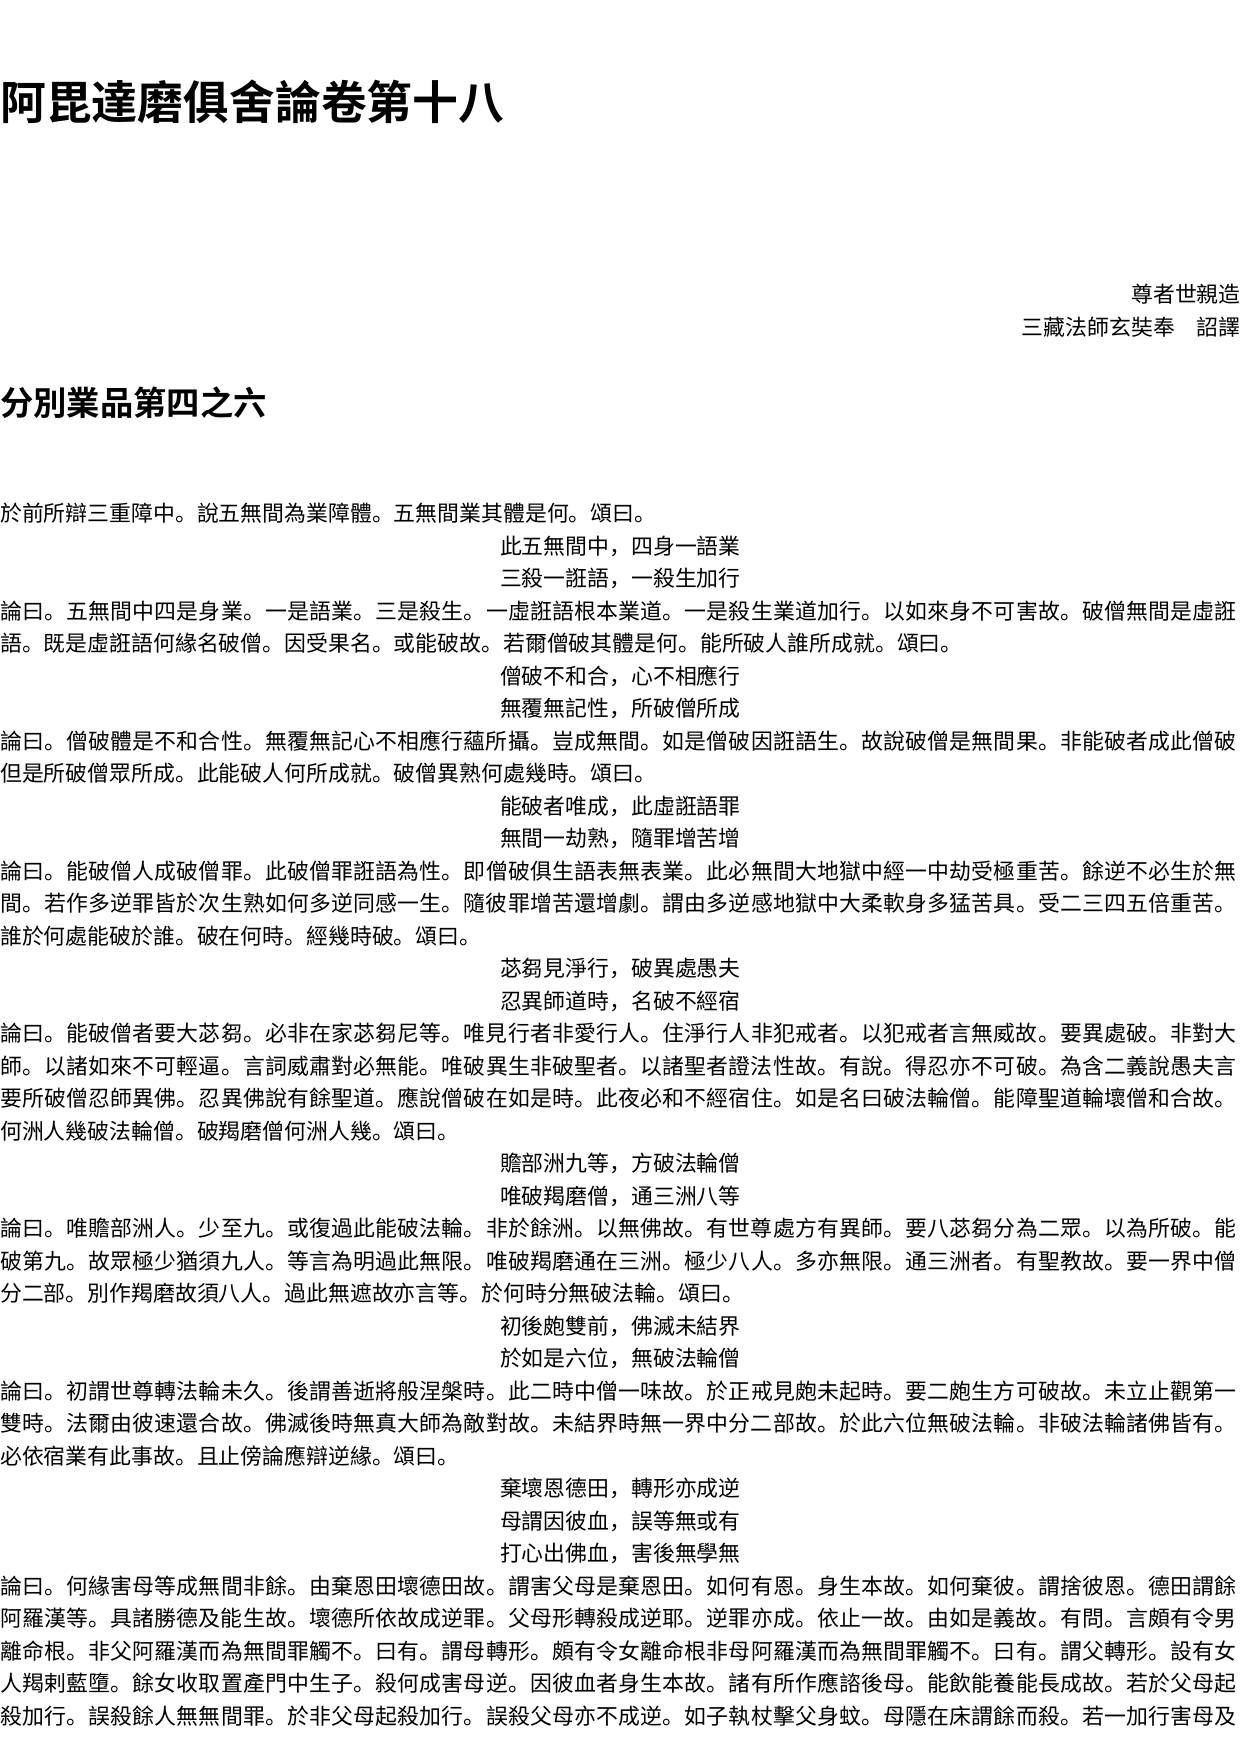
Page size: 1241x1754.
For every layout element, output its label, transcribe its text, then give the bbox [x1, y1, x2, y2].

text 母謂因彼血，誤等無或有 [0, 1503, 1240, 1536]
text 於如是六位，無破法輪僧 [0, 1341, 1240, 1373]
text 論曰。能破僧人成破僧罪。此破僧罪誑語為性。即僧破俱生語表無表業。此必無間大地獄中經一中劫受極重苦。餘逆不必生於無間。若作多逆罪皆於次生熟如何多逆同感一生。隨彼罪增苦還增劇。謂由多逆感地獄中大柔軟身多猛苦具。受二三四五倍重苦。誰於何處能破於誰。破在何時。經幾時破。頌曰。 [0, 853, 1240, 951]
text 尊者世親造 [0, 277, 1240, 309]
subtitle 阿毘達磨俱舍論卷第十八 [0, 51, 1240, 149]
text 能破者唯成，此虛誑語罪 [0, 788, 1240, 821]
text 僧破不和合，心不相應行 [0, 658, 1240, 691]
text 初後皰雙前，佛滅未結界 [0, 1308, 1240, 1341]
text 打心出佛血，害後無學無 [0, 1536, 1240, 1568]
text 論曰。僧破體是不和合性。無覆無記心不相應行蘊所攝。豈成無間。如是僧破因誑語生。故說破僧是無間果。非能破者成此僧破。但是所破僧眾所成。此能破人何所成就。破僧異熟何處幾時。頌曰。 [0, 723, 1240, 788]
text 三殺一誑語，一殺生加行 [0, 561, 1240, 593]
text 論曰。唯贍部洲人。少至九。或復過此能破法輪。非於餘洲。以無佛故。有世尊處方有異師。要八苾芻分為二眾。以為所破。能破第九。故眾極少猶須九人。等言為明過此無限。唯破羯磨通在三洲。極少八人。多亦無限。通三洲者。有聖教故。要一界中僧分二部。別作羯磨故須八人。過此無遮故亦言等。於何時分無破法輪。頌曰。 [0, 1211, 1240, 1308]
text 贍部洲九等，方破法輪僧 [0, 1146, 1240, 1178]
subtitle 分別業品第四之六 [0, 369, 1240, 434]
text 棄壞恩德田，轉形亦成逆 [0, 1471, 1240, 1503]
text 苾芻見淨行，破異處愚夫 [0, 951, 1240, 983]
text 論曰。能破僧者要大苾芻。必非在家苾芻尼等。唯見行者非愛行人。住淨行人非犯戒者。以犯戒者言無威故。要異處破。非對大師。以諸如來不可輕逼。言詞威肅對必無能。唯破異生非破聖者。以諸聖者證法性故。有說。得忍亦不可破。為含二義說愚夫言。要所破僧忍師異佛。忍異佛說有餘聖道。應說僧破在如是時。此夜必和不經宿住。如是名曰破法輪僧。能障聖道輪壞僧和合故。何洲人幾破法輪僧。破羯磨僧何洲人幾。頌曰。 [0, 1016, 1240, 1146]
text 論曰。初謂世尊轉法輪未久。後謂善逝將般涅槃時。此二時中僧一味故。於正戒見皰未起時。要二皰生方可破故。未立止觀第一雙時。法爾由彼速還合故。佛滅後時無真大師為敵對故。未結界時無一界中分二部故。於此六位無破法輪。非破法輪諸佛皆有。必依宿業有此事故。且止傍論應辯逆緣。頌曰。 [0, 1373, 1240, 1471]
text 於前所辯三重障中。說五無間為業障體。五無間業其體是何。頌曰。 [0, 496, 1240, 528]
text 忍異師道時，名破不經宿 [0, 983, 1240, 1016]
text 論曰。五無間中四是身業。一是語業。三是殺生。一虛誑語根本業道。一是殺生業道加行。以如來身不可害故。破僧無間是虛誑語。既是虛誑語何緣名破僧。因受果名。或能破故。若爾僧破其體是何。能所破人誰所成就。頌曰。 [0, 593, 1240, 658]
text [0, 1568, 1240, 1731]
text 此五無間中，四身一語業 [0, 528, 1240, 561]
text 三藏法師玄奘奉 詔譯 [0, 309, 1240, 342]
text 唯破羯磨僧，通三洲八等 [0, 1178, 1240, 1211]
text 無覆無記性，所破僧所成 [0, 691, 1240, 723]
text 無間一劫熟，隨罪增苦增 [0, 821, 1240, 853]
